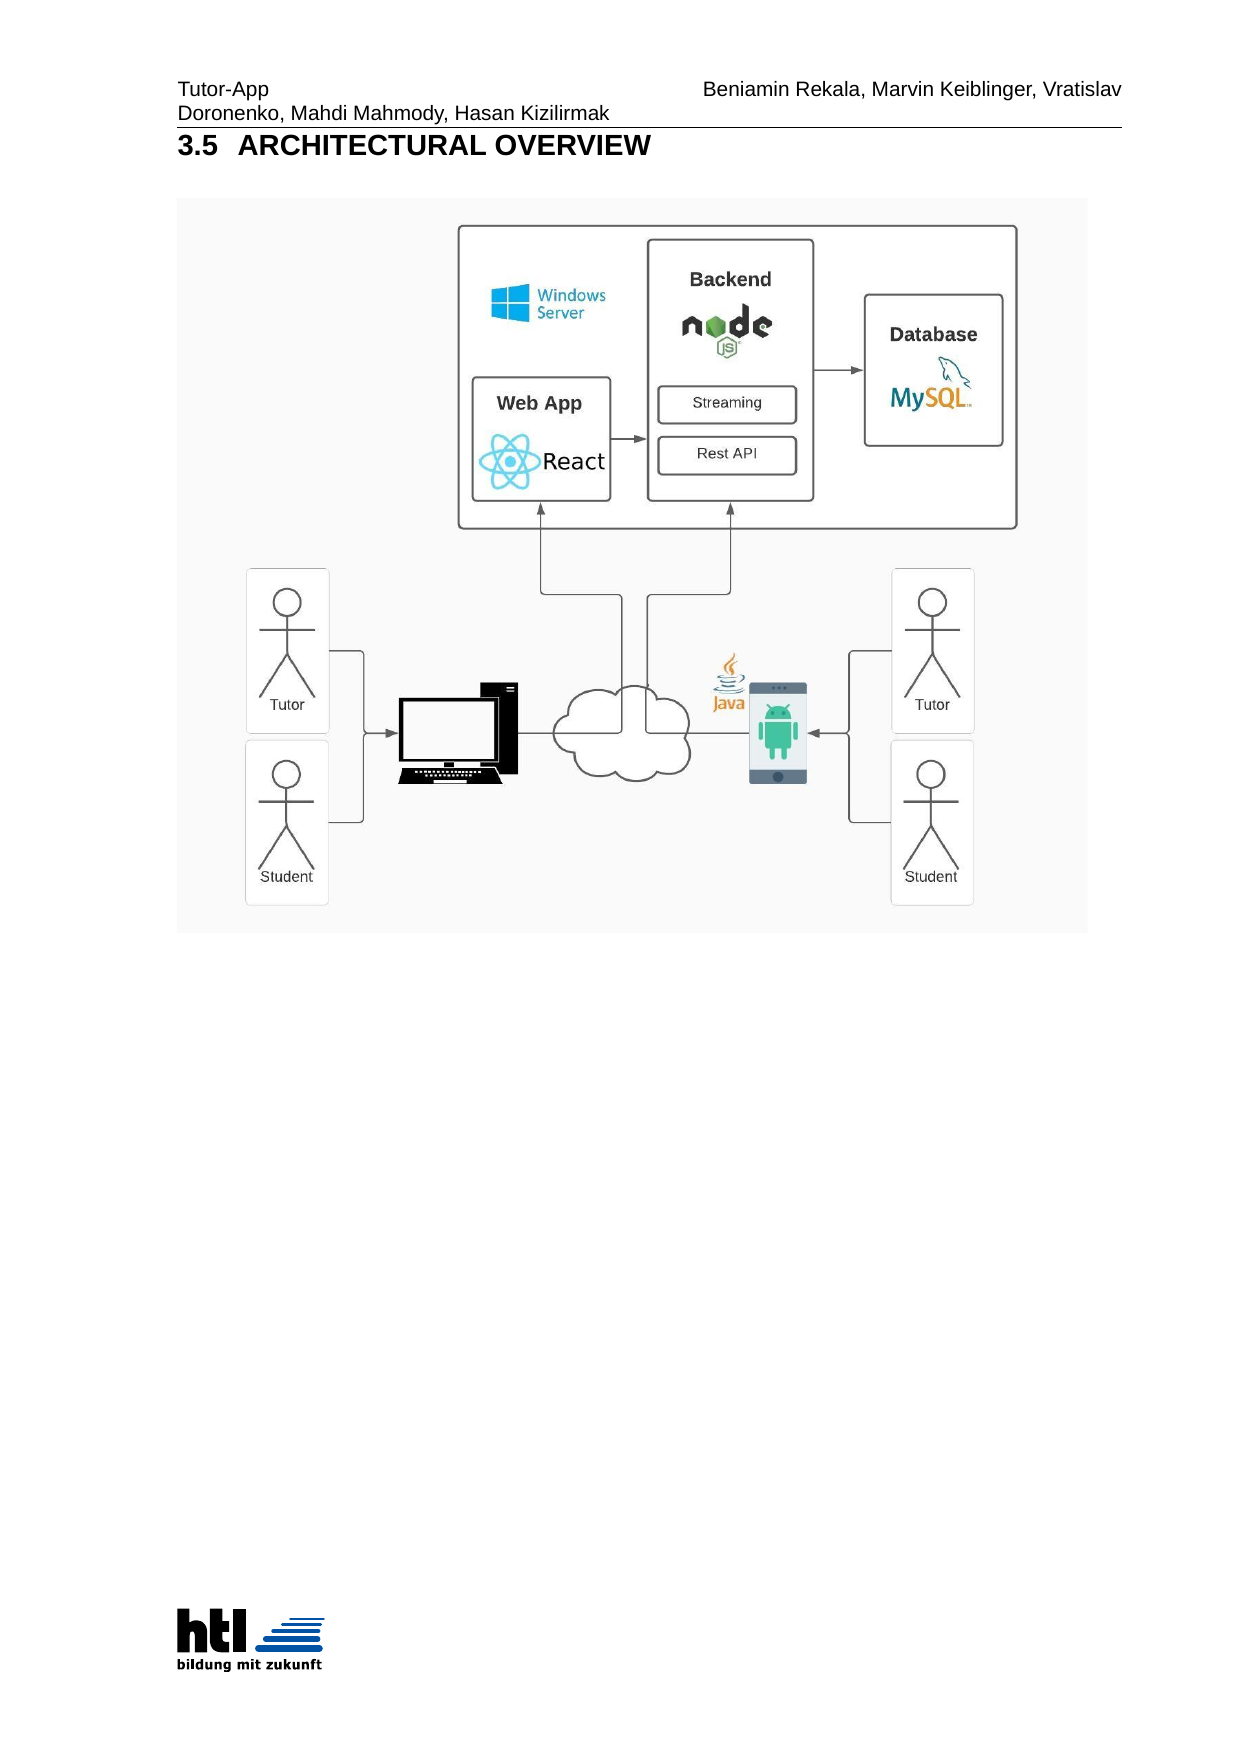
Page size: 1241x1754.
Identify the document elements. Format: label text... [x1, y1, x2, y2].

subtitle Architectural Overview [177, 128, 1122, 161]
picture [176, 198, 1088, 933]
